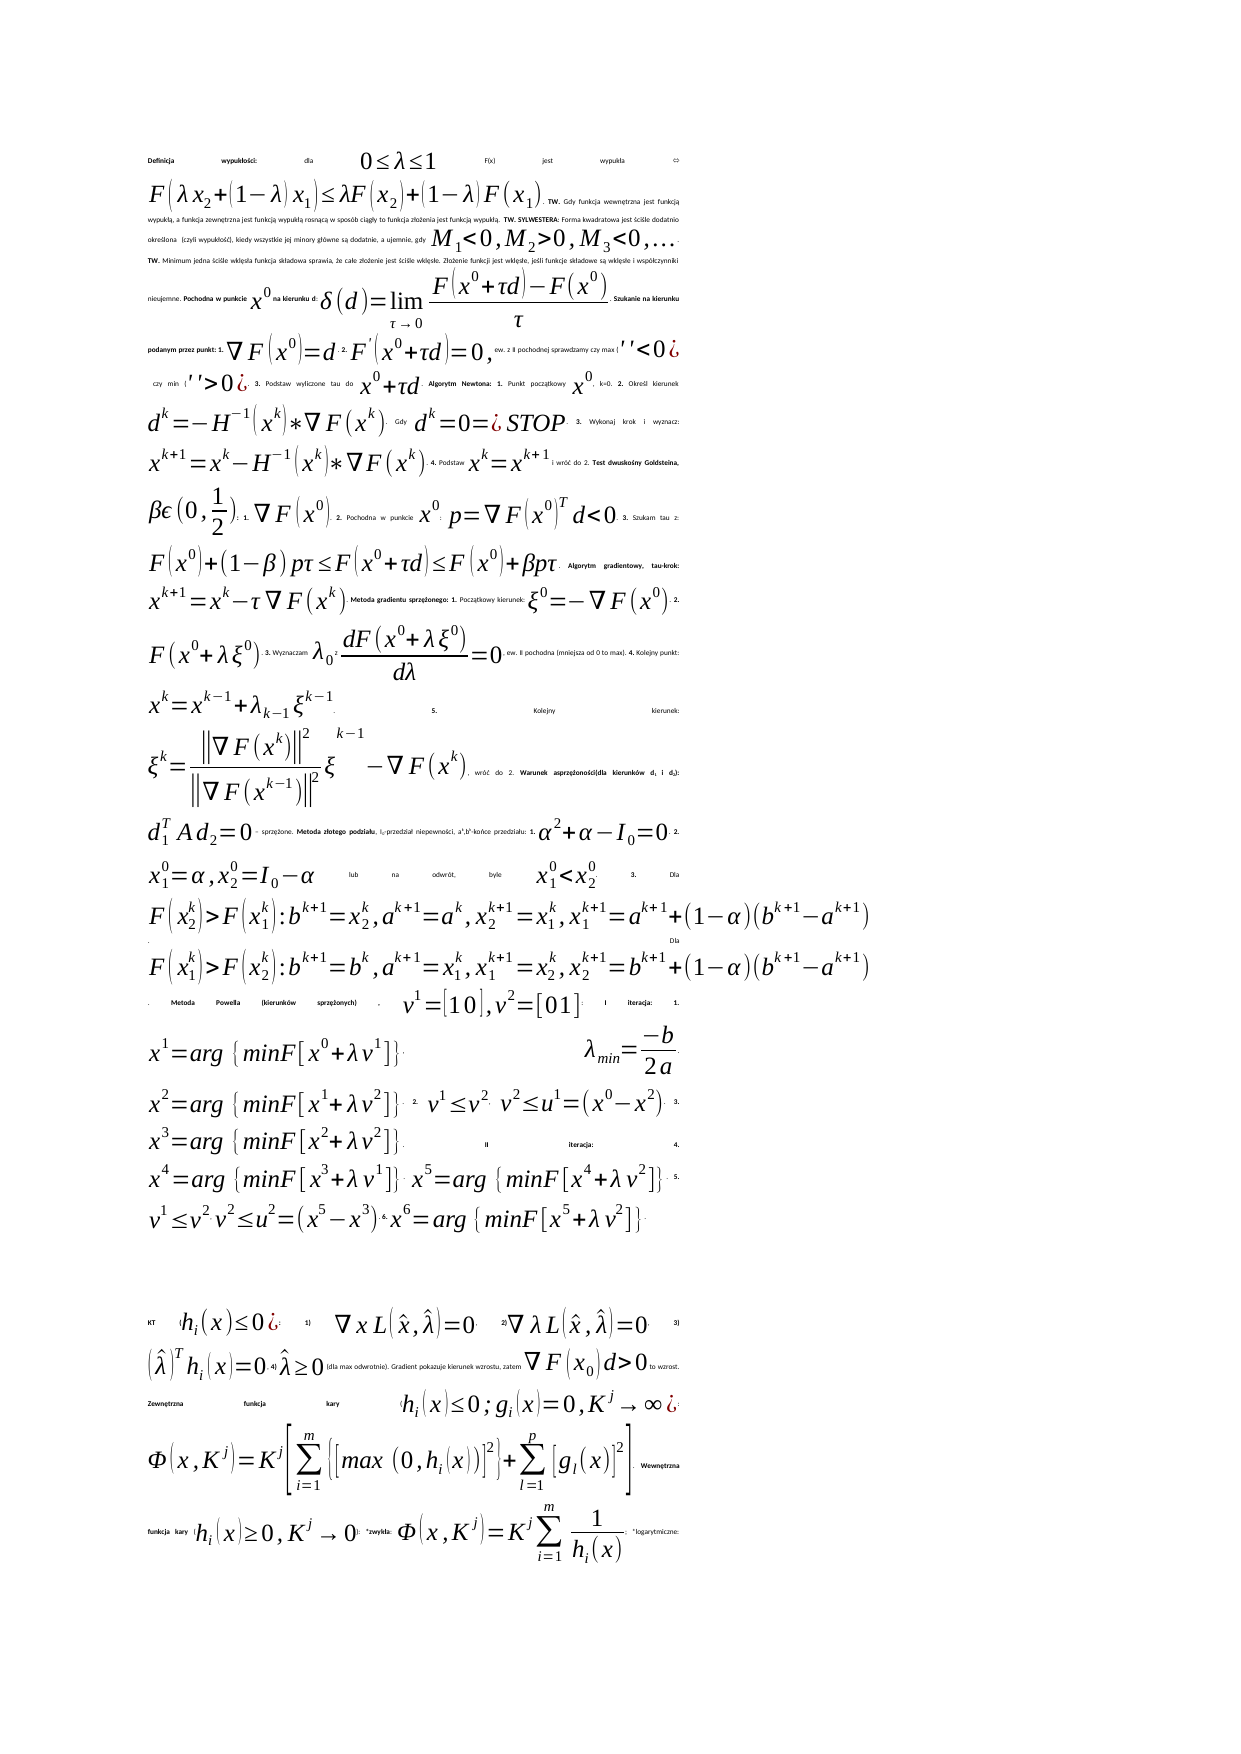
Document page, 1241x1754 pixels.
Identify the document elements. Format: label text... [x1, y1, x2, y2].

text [148, 1306, 679, 1566]
text Definicja wypukłości: dla F(x) jest wypukła . TW. Gdy funkcja wewnętrzna jest funkcją wypukłą, a funkcja zewnętrzna jest funkcją wypukłą rosnącą w sposób ciągły to funkcja złożenia jest funkcją wypukłą. TW. SYLWESTERA: Forma kwadratowa jest ściśle dodatnio określona (czyli wypukłość), kiedy wszystkie jej minory główne są dodatnie, a ujemnie, gdy . TW. Minimum jedna ściśle wklęsła funkcja składowa sprawia, że całe złożenie jest ściśle wklęsłe. Złożenie funkcji jest wklęsłe, jeśli funkcje składowe są wklęsłe i współczynniki nieujemne. Pochodna w punkcie na kierunku d: . Szukanie na kierunku podanym przez punkt: 1. . 2. ew. z II pochodnej sprawdzamy czy max ( czy min (. 3. Podstaw wyliczone tau do . Algorytm Newtona: 1. Punkt początkowy , k=0. 2. Określ kierunek . Gdy . 3. Wykonaj krok i wyznacz: . 4. Podstaw i wróć do 2. Test dwuskośny Goldsteina, : 1. . 2. Pochodna w punkcie : . 3. Szukam tau z: . Algorytm gradientowy, tau-krok: . Metoda gradientu sprzężonego: 1. Początkowy kierunek: . 2. . 3. Wyznaczam z , ew. II pochodna (mniejsza od 0 to max). 4. Kolejny punkt: . 5. Kolejny kierunek: , wróć do 2. Warunek asprzężoności(dla kierunków d1 i d2): – sprzężone. Metoda złotego podziału, I0-przedział niepewności, ak,bk-końce przedziału: 1. . 2. lub na odwrót, byle . 3. Dla . Dla . Metoda Powella (kierunków sprzężonych) , : I iteracja: 1. , . . 2. , . 3. . II iteracja: 4. . . 5. , . 6. . [148, 148, 679, 1236]
